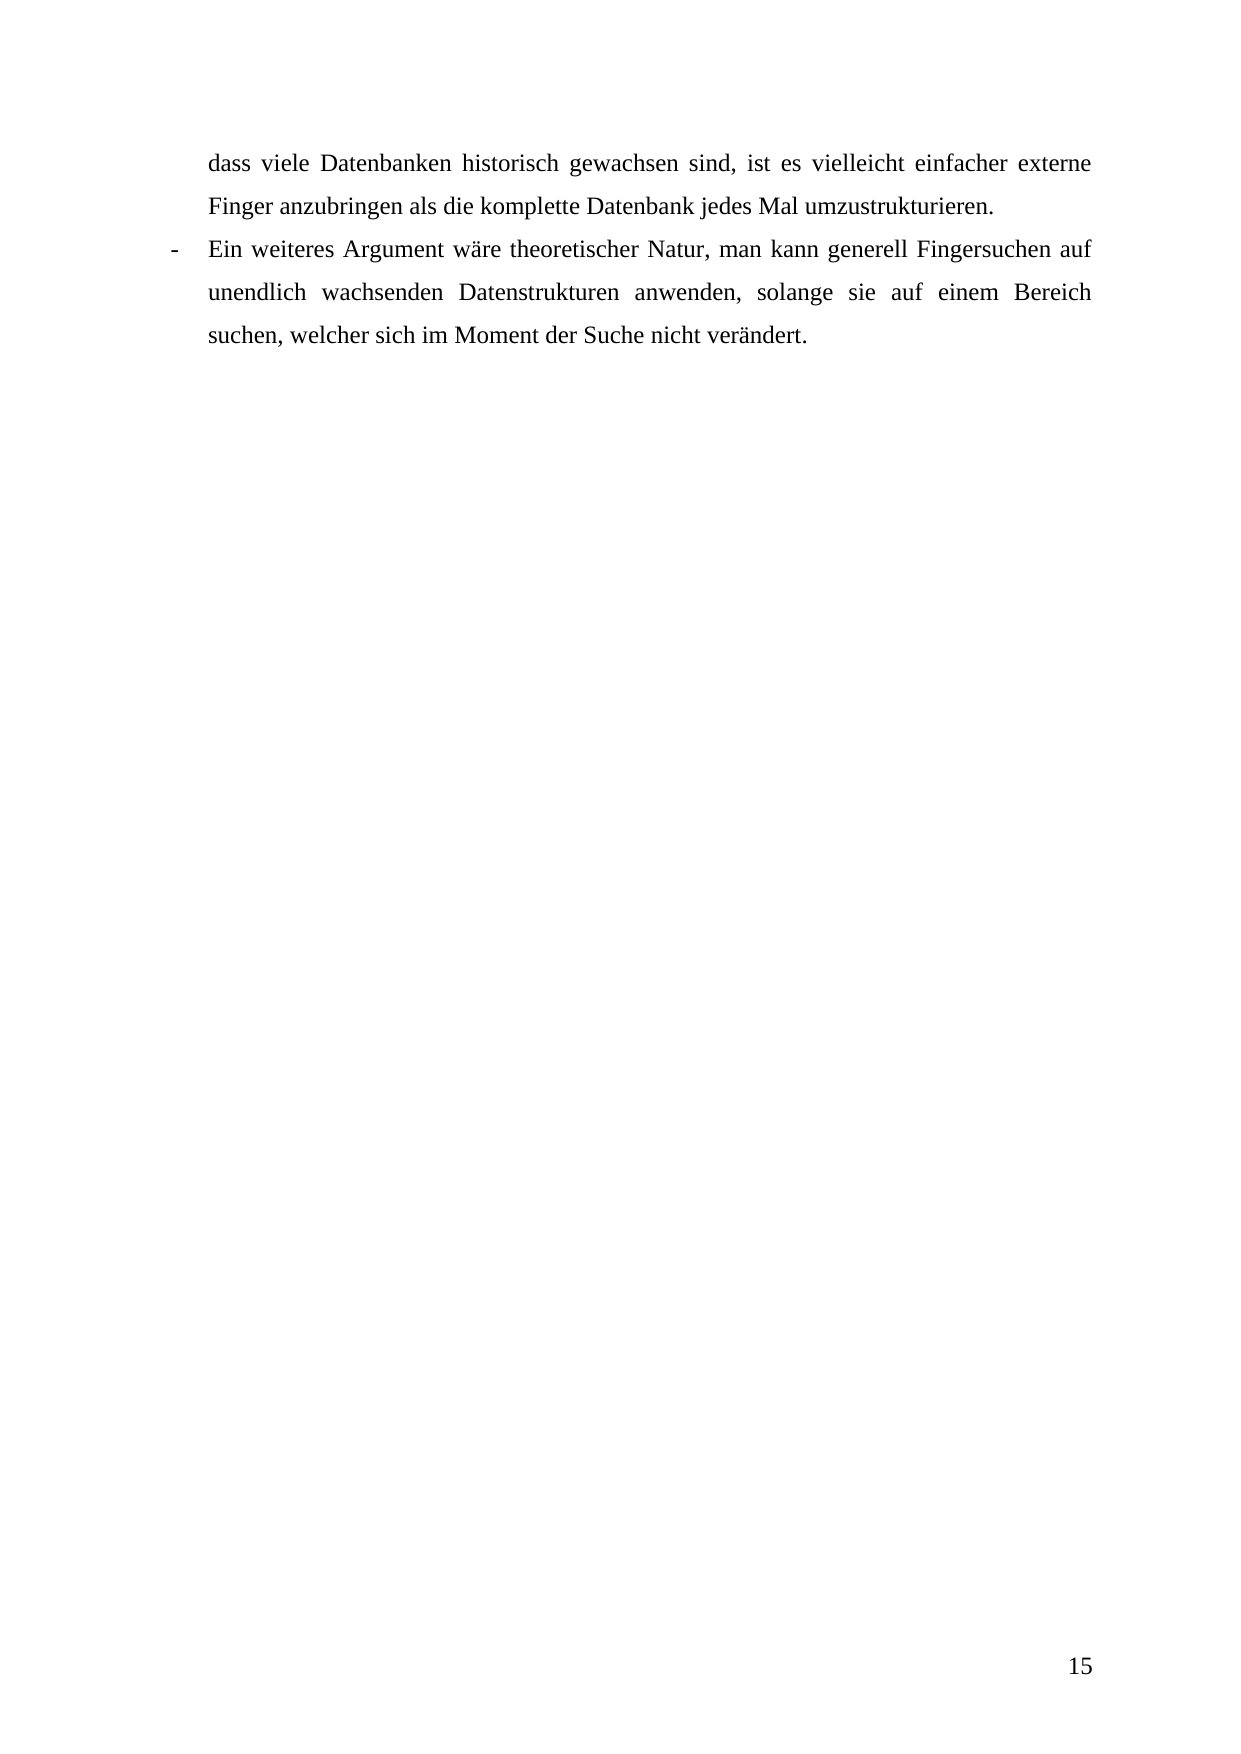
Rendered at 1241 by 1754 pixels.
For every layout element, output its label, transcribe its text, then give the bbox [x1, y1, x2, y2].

list Ein weiteres Argument wäre theoretischer Natur, man kann generell Fingersuchen auf unendlich wachsenden Datenstrukturen anwenden, solange sie auf einem Bereich suchen, welcher sich im Moment der Suche nicht verändert. [170, 234, 1092, 349]
